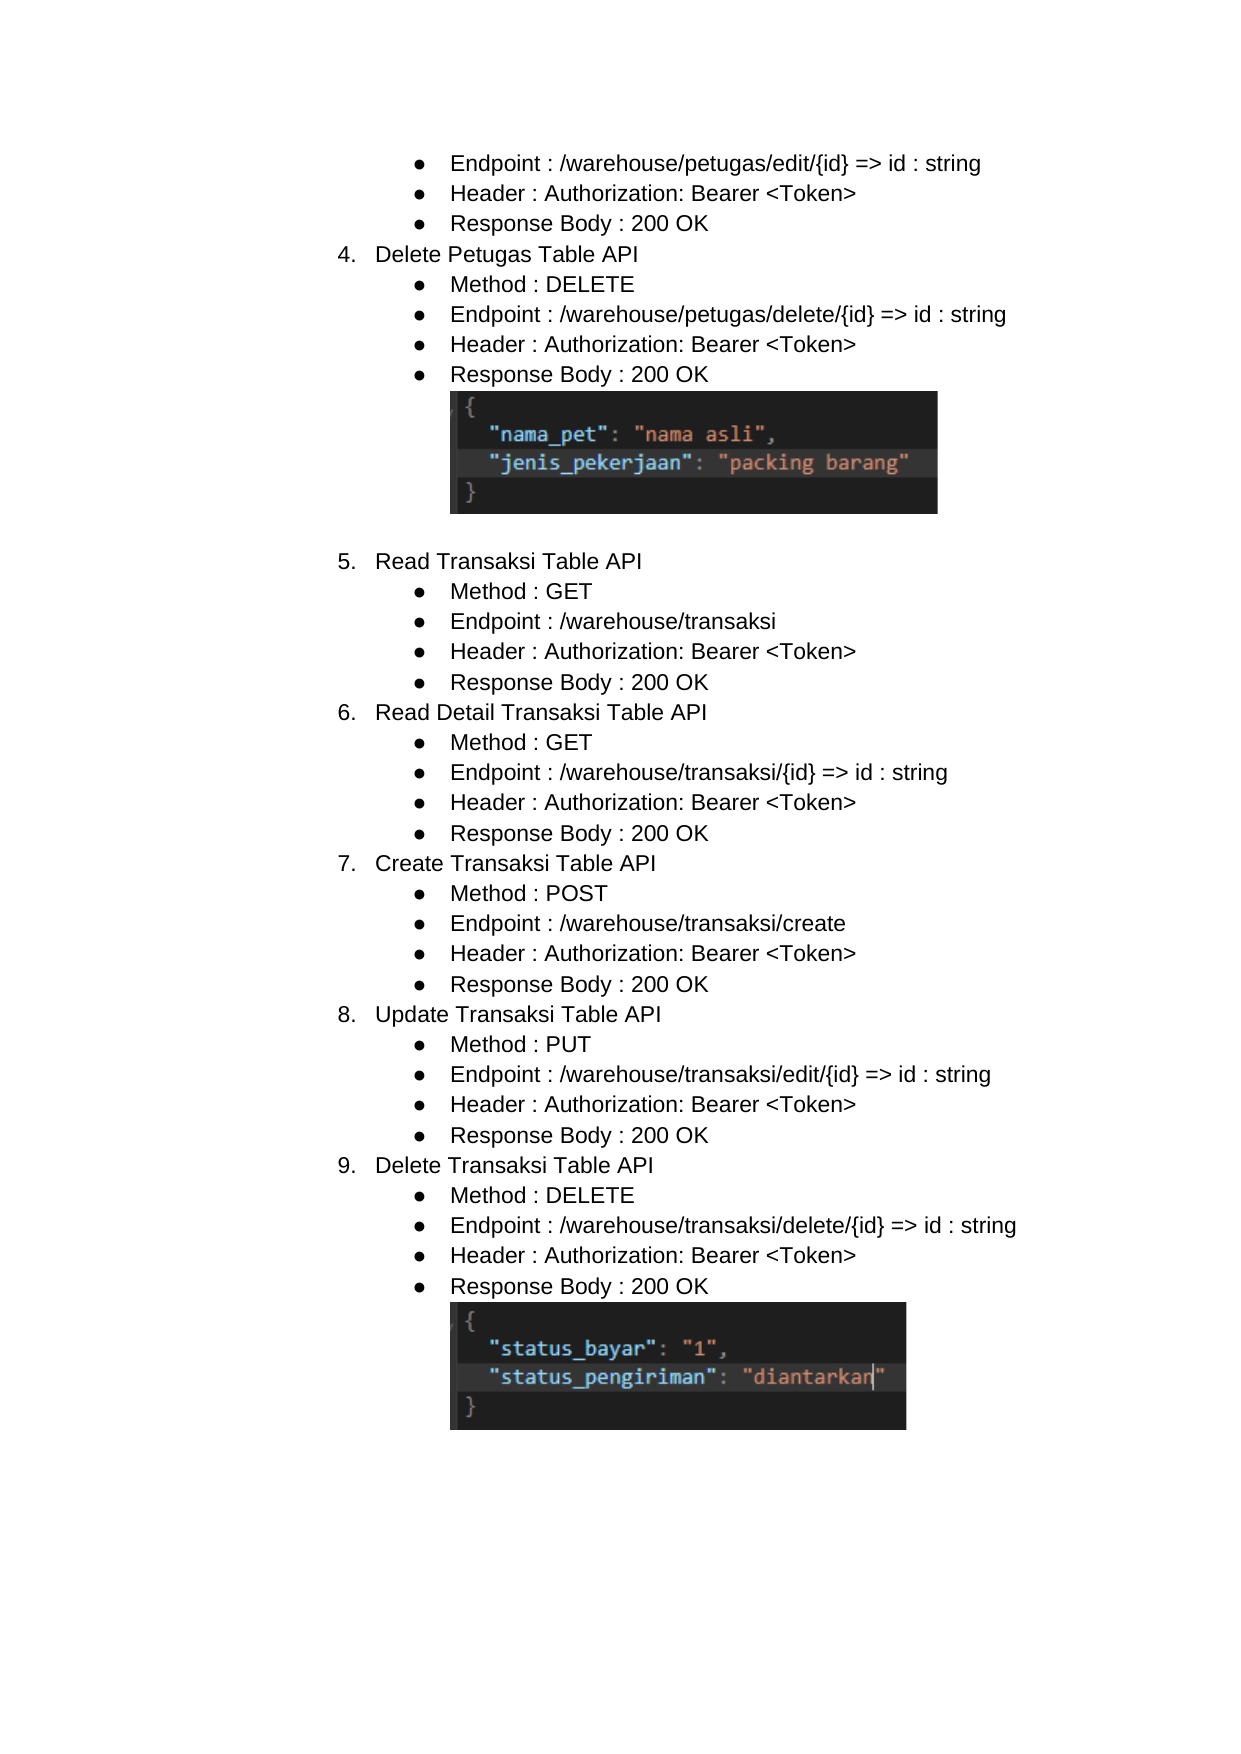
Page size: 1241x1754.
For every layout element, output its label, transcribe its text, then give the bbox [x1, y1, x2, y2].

list Method : DELETE [412, 271, 1090, 297]
list Method : PUT [412, 1031, 1090, 1057]
list Header : Authorization: Bearer <Token> [412, 638, 1090, 664]
list Method : POST [412, 880, 1090, 906]
list Delete Transaksi Table API [337, 1152, 1090, 1178]
picture [450, 1302, 907, 1430]
list Header : Authorization: Bearer <Token> [412, 180, 1090, 207]
list Endpoint : /warehouse/petugas/edit/{id} => id : string [412, 150, 1090, 176]
list Read Transaksi Table API [337, 548, 1090, 574]
list Method : GET [412, 729, 1090, 755]
list Response Body : 200 OK [412, 668, 1090, 695]
list Delete Petugas Table API [337, 241, 1090, 267]
list Endpoint : /warehouse/transaksi/{id} => id : string [412, 759, 1090, 785]
list Response Body : 200 OK [412, 971, 1090, 997]
list Endpoint : /warehouse/transaksi/delete/{id} => id : string [412, 1212, 1090, 1238]
list Endpoint : /warehouse/transaksi/edit/{id} => id : string [412, 1061, 1090, 1087]
list Endpoint : /warehouse/transaksi/create [412, 910, 1090, 936]
list Header : Authorization: Bearer <Token> [412, 1242, 1090, 1269]
list Header : Authorization: Bearer <Token> [412, 789, 1090, 816]
list Create Transaksi Table API [337, 850, 1090, 876]
list Header : Authorization: Bearer <Token> [412, 940, 1090, 967]
picture [450, 391, 938, 514]
list Method : DELETE [412, 1182, 1090, 1208]
list Response Body : 200 OK [412, 819, 1090, 846]
list Update Transaksi Table API [337, 1001, 1090, 1027]
list Endpoint : /warehouse/transaksi [412, 608, 1090, 634]
list Response Body : 200 OK [412, 1122, 1090, 1148]
list Read Detail Transaksi Table API [337, 699, 1090, 725]
list Method : GET [412, 578, 1090, 604]
list Endpoint : /warehouse/petugas/delete/{id} => id : string [412, 301, 1090, 327]
list Header : Authorization: Bearer <Token> [412, 1091, 1090, 1118]
list Response Body : 200 OK [412, 210, 1090, 237]
list Response Body : 200 OK [412, 1273, 1090, 1299]
list Header : Authorization: Bearer <Token> [412, 331, 1090, 358]
